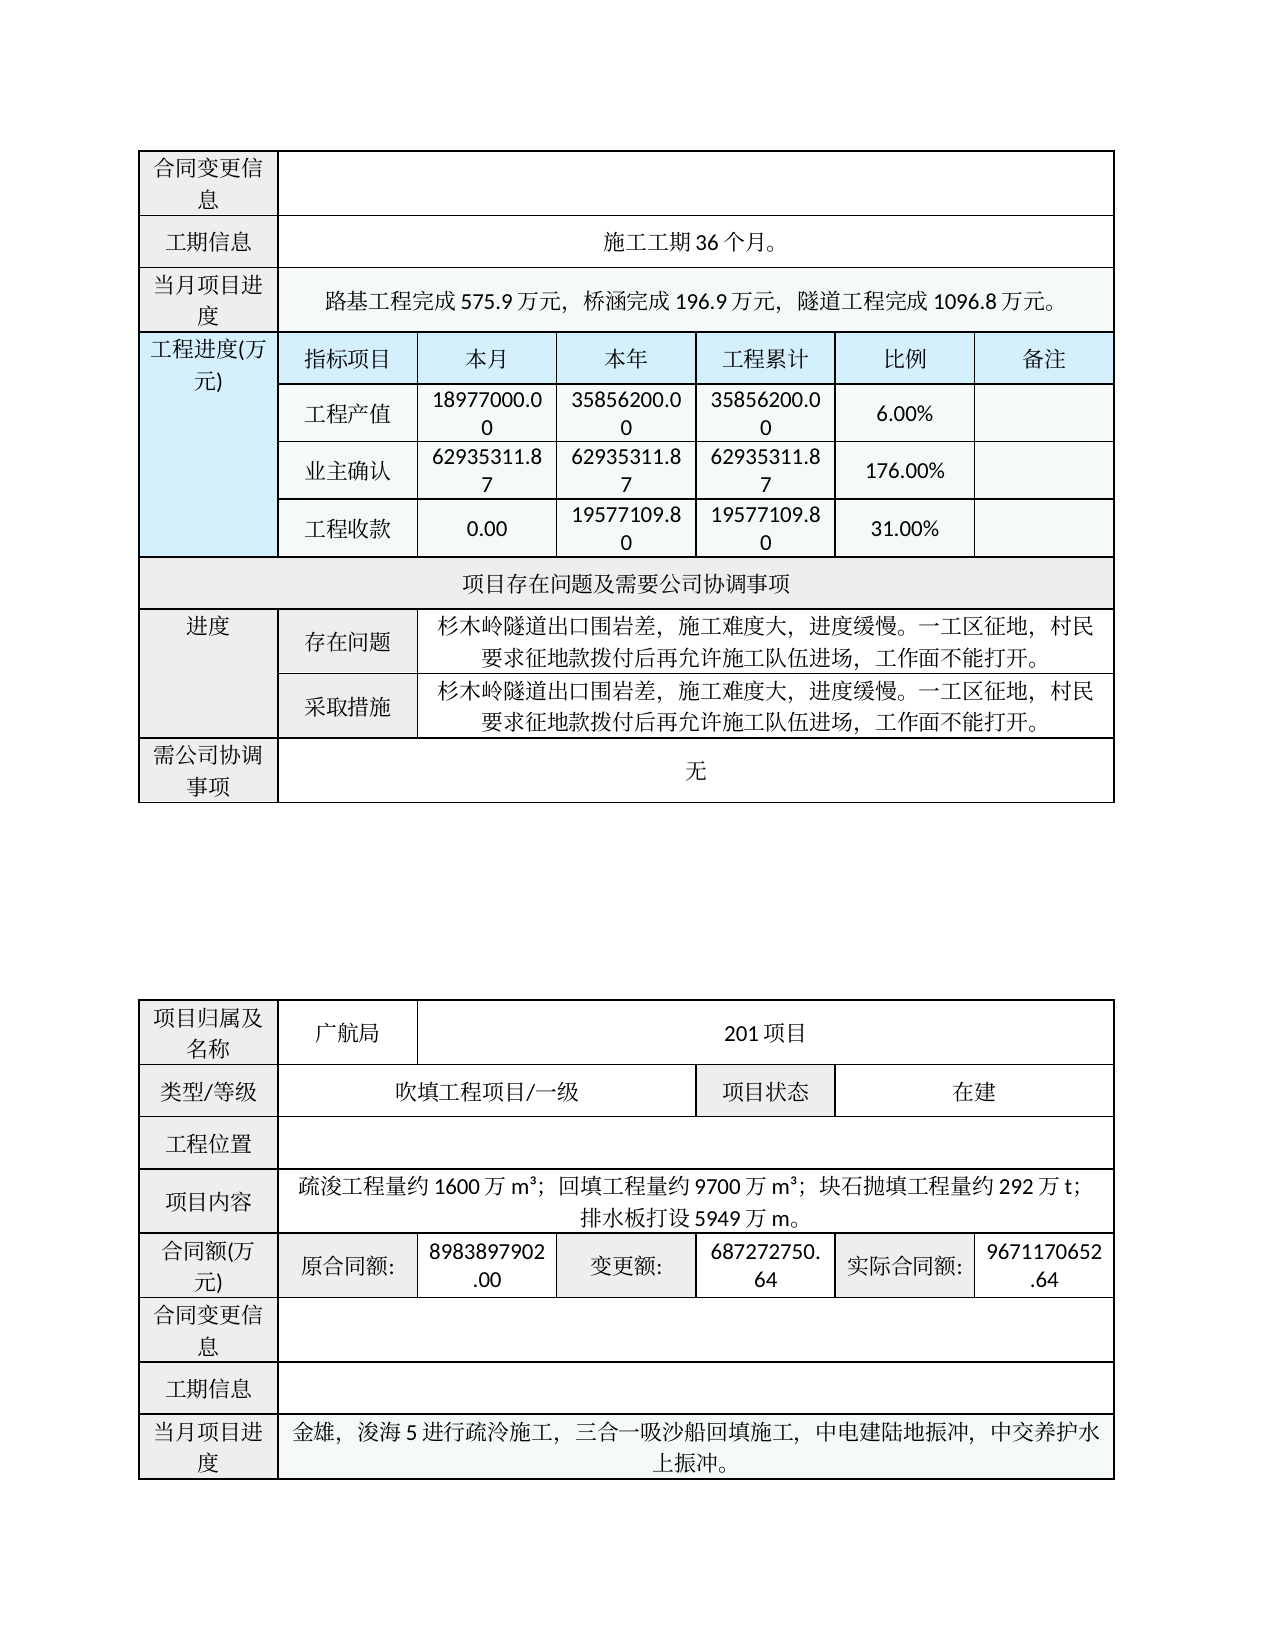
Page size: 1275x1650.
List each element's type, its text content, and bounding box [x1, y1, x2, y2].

table_cell 9671170652.64 [975, 1234, 1113, 1297]
table_cell 项目存在问题及需要公司协调事项 [140, 558, 1113, 608]
table_cell 当月项目进度 [140, 268, 277, 331]
table_cell [975, 442, 1113, 498]
table_cell 指标项目 [279, 333, 417, 383]
table_cell 62935311.87 [557, 442, 695, 498]
table_cell 工期信息 [140, 216, 277, 267]
table_cell 工期信息 [140, 1363, 277, 1413]
table_cell [975, 500, 1113, 556]
table_cell 合同额(万元) [140, 1234, 277, 1297]
table_cell 原合同额: [279, 1234, 417, 1297]
table_cell 0.00 [418, 500, 556, 556]
table_cell 项目内容 [140, 1170, 277, 1232]
table_cell [279, 152, 1113, 214]
table_cell 工程产值 [279, 385, 417, 441]
table_cell [279, 1363, 1113, 1413]
table_cell 本年 [557, 333, 695, 383]
table_cell 杉木岭隧道出口围岩差，施工难度大，进度缓慢。一工区征地，村民要求征地款拨付后再允许施工队伍进场，工作面不能打开。 [418, 674, 1113, 737]
table_cell 35856200.00 [557, 385, 695, 441]
table_cell 在建 [836, 1065, 1113, 1116]
table_cell 杉木岭隧道出口围岩差，施工难度大，进度缓慢。一工区征地，村民要求征地款拨付后再允许施工队伍进场，工作面不能打开。 [418, 610, 1113, 672]
table_header 201项目 [418, 1001, 1113, 1064]
table_cell 本月 [418, 333, 556, 383]
table_cell 62935311.87 [697, 442, 834, 498]
table_cell 吹填工程项目/一级 [279, 1065, 695, 1116]
table_cell 工程进度(万元) [140, 333, 277, 556]
table_cell 8983897902.00 [418, 1234, 556, 1297]
table_cell 路基工程完成575.9万元，桥涵完成196.9万元，隧道工程完成1096.8万元。 [279, 268, 1113, 331]
table_cell 变更额: [557, 1234, 695, 1297]
table_cell 疏浚工程量约1600万m³；回填工程量约9700万m³；块石抛填工程量约292万t；排水板打设5949万m。 [279, 1170, 1113, 1232]
table_header 广航局 [279, 1001, 417, 1064]
table_cell 19577109.80 [557, 500, 695, 556]
table_cell 备注 [975, 333, 1113, 383]
table_cell 需公司协调事项 [140, 739, 277, 801]
table_cell 采取措施 [279, 674, 417, 737]
table_cell 当月项目进度 [140, 1415, 277, 1478]
table_cell 合同变更信息 [140, 152, 277, 214]
table_cell 18977000.00 [418, 385, 556, 441]
table_cell 35856200.00 [697, 385, 834, 441]
table_cell 实际合同额: [836, 1234, 974, 1297]
table_header 项目归属及名称 [140, 1001, 277, 1064]
table_cell [975, 385, 1113, 441]
table_cell 项目状态 [697, 1065, 834, 1116]
table_cell 6.00% [836, 385, 974, 441]
table_cell 62935311.87 [418, 442, 556, 498]
table_cell 31.00% [836, 500, 974, 556]
table_cell 存在问题 [279, 610, 417, 672]
table_cell 类型/等级 [140, 1065, 277, 1116]
table_cell [279, 1298, 1113, 1361]
table_cell 19577109.80 [697, 500, 834, 556]
table_cell 合同变更信息 [140, 1298, 277, 1361]
table_cell 工程累计 [697, 333, 834, 383]
table_cell 业主确认 [279, 442, 417, 498]
table_cell 比例 [836, 333, 974, 383]
table_cell 687272750.64 [697, 1234, 834, 1297]
table_cell 工程位置 [140, 1117, 277, 1168]
table_cell [279, 1117, 1113, 1168]
table_cell 进度 [140, 610, 277, 737]
table_cell 176.00% [836, 442, 974, 498]
table_cell 施工工期36个月。 [279, 216, 1113, 267]
table_cell 无 [279, 739, 1113, 801]
table_cell 金雄，浚海5进行疏泠施工，三合一吸沙船回填施工，中电建陆地振冲，中交养护水上振冲。 [279, 1415, 1113, 1478]
table_cell 工程收款 [279, 500, 417, 556]
